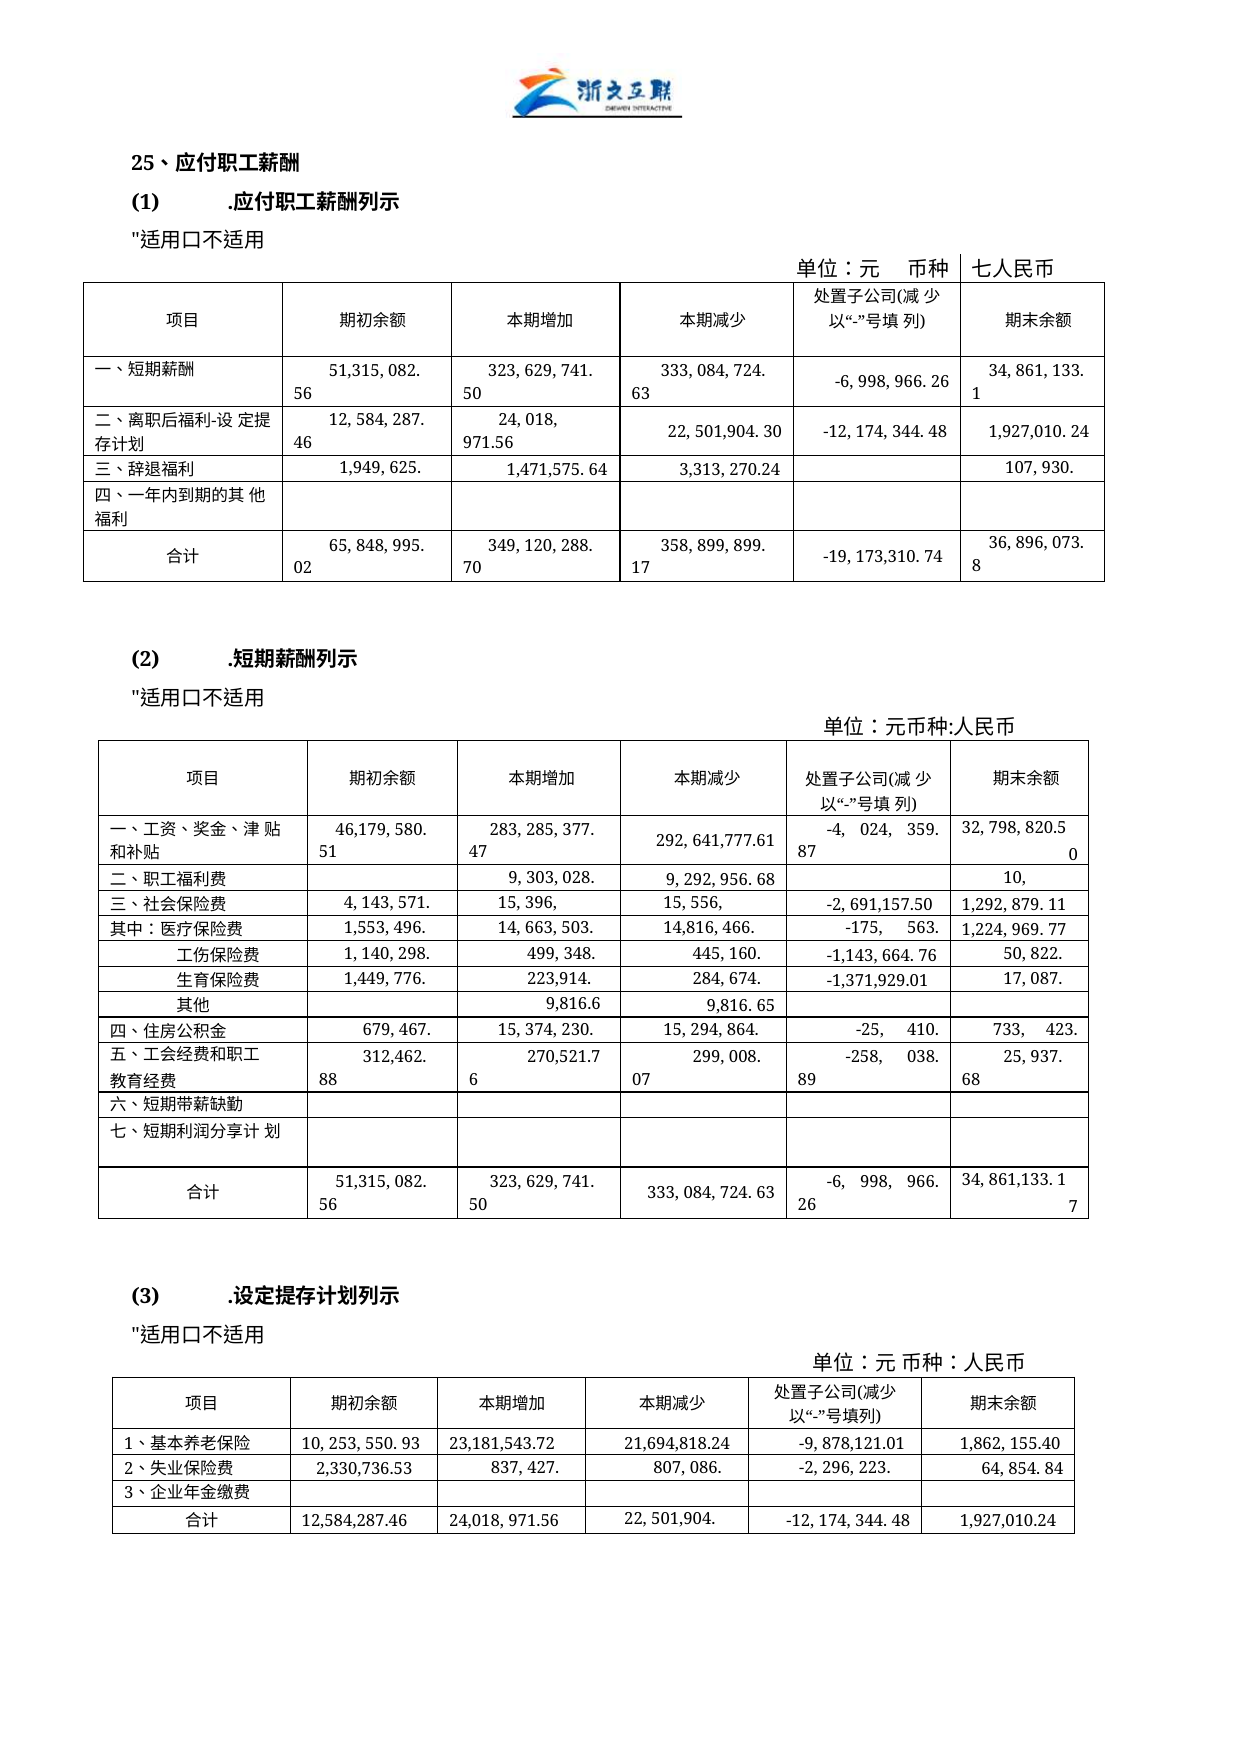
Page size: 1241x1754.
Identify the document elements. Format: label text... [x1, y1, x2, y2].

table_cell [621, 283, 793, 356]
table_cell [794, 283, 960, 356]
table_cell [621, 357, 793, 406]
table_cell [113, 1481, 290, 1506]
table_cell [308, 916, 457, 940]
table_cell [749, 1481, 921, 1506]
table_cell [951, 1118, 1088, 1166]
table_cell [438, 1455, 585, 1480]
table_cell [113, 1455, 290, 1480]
picture [505, 53, 683, 138]
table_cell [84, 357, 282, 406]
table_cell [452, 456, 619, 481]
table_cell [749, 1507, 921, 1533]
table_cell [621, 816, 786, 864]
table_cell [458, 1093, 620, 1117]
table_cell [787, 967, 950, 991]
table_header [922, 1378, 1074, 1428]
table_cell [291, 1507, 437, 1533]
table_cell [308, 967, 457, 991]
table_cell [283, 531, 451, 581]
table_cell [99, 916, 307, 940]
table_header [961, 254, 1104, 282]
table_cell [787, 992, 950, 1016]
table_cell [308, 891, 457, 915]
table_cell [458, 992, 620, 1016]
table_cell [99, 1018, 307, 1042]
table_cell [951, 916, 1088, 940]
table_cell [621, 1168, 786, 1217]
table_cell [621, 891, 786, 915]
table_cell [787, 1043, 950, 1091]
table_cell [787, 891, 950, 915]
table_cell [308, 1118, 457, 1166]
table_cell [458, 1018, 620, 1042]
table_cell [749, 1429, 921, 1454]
text "适用口不适用 [131, 1320, 1185, 1348]
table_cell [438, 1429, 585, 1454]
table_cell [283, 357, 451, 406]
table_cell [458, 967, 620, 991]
text "适用口不适用 [131, 683, 1185, 712]
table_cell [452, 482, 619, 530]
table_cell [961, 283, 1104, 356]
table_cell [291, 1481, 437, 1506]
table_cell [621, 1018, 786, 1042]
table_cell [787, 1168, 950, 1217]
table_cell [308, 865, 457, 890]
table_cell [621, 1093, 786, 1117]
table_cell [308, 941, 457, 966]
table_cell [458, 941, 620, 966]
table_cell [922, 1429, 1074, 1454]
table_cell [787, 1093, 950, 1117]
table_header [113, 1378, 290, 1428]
subtitle 25、应付职工薪酬 [131, 148, 1185, 176]
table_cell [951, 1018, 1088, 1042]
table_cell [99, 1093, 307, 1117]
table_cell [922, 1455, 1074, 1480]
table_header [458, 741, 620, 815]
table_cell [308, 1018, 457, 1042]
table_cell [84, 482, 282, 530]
text 单位：元 币种：人民币 [812, 1348, 1185, 1377]
text "适用口不适用 [131, 226, 1185, 254]
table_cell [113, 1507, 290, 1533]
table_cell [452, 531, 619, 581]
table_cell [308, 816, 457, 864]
subtitle .短期薪酬列示 [131, 644, 1185, 673]
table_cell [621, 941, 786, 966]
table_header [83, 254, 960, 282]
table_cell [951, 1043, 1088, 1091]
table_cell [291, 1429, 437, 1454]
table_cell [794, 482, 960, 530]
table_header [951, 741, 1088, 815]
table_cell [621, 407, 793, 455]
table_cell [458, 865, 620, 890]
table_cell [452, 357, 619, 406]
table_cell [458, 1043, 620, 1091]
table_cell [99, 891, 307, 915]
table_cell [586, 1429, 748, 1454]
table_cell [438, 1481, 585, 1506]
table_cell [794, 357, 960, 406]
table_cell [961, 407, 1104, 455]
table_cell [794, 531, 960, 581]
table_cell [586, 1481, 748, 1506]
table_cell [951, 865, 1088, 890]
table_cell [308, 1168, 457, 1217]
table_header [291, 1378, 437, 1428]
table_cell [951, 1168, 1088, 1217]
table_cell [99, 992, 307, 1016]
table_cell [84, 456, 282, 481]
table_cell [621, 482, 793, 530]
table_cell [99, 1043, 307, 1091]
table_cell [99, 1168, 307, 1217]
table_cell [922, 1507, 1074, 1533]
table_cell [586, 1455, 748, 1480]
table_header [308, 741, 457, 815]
text 单位：元币种:人民币 [823, 712, 1185, 740]
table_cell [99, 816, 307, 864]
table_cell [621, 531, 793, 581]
subtitle .设定提存计划列示 [131, 1281, 1185, 1309]
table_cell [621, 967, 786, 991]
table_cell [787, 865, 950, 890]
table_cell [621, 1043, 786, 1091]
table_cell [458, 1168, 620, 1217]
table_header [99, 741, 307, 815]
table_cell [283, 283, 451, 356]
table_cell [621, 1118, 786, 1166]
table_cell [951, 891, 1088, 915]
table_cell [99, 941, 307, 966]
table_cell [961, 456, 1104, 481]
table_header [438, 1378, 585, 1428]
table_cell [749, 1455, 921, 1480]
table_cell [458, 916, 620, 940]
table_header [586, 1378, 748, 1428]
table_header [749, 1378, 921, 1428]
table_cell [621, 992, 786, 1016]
subtitle .应付职工薪酬列示 [131, 187, 1185, 215]
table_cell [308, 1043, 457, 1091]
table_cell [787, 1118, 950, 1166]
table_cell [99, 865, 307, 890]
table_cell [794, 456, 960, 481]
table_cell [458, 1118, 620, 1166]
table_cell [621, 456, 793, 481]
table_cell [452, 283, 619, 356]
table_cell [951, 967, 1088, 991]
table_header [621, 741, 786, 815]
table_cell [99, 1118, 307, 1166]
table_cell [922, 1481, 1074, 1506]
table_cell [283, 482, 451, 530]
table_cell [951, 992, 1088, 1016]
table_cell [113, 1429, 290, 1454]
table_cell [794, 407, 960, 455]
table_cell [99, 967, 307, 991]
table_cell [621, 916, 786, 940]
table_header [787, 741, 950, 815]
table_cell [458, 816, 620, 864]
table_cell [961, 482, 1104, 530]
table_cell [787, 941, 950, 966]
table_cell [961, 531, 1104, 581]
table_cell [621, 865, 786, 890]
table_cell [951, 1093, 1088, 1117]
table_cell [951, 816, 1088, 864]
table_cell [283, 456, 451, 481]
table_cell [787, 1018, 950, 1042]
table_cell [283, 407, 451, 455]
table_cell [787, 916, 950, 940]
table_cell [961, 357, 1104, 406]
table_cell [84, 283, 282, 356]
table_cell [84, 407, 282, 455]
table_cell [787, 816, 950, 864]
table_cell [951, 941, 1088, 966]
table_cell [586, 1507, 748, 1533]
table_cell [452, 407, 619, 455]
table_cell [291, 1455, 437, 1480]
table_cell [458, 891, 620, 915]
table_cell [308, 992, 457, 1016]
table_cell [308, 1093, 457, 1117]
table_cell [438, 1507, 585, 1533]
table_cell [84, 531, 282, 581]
